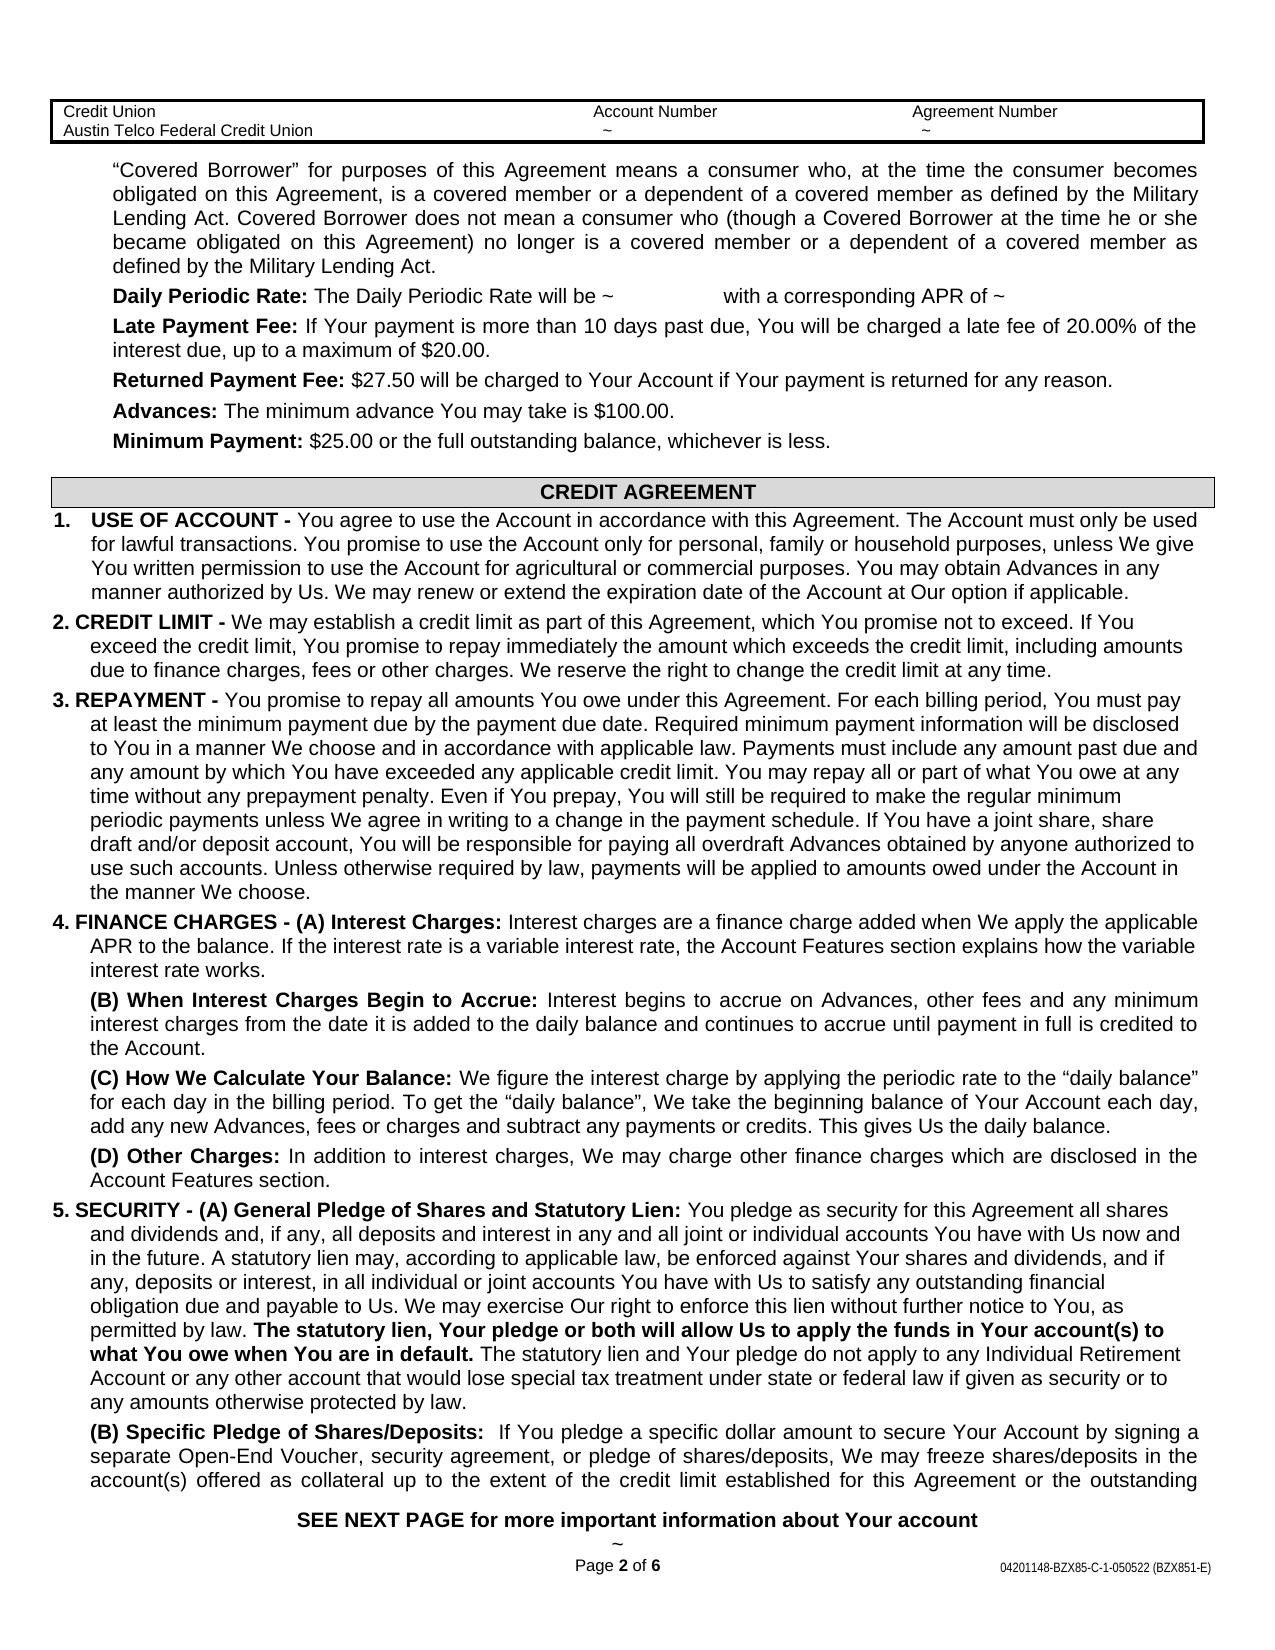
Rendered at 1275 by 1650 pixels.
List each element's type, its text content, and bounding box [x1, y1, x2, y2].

list CREDIT LIMIT - We may establish a credit limit as part of this Agreement, which You promise not to exceed. If You exceed the credit limit, You promise to repay immediately the amount which exceeds the credit limit, including amounts due to finance charges, fees or other charges. We reserve the right to change the credit limit at any time. [52, 610, 1200, 682]
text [90, 1420, 1200, 1492]
list SECURITY - (A) General Pledge of Shares and Statutory Lien: You pledge as security for this Agreement all shares and dividends and, if any, all deposits and interest in any and all joint or individual accounts You have with Us now and in the future. A statutory lien may, according to applicable law, be enforced against Your shares and dividends, and if any, deposits or interest, in all individual or joint accounts You have with Us to satisfy any outstanding financial obligation due and payable to Us. We may exercise Our right to enforce this lien without further notice to You, as permitted by law. The statutory lien, Your pledge or both will allow Us to apply the funds in Your account(s) to what You owe when You are in default. The statutory lien and Your pledge do not apply to any Individual Retirement Account or any other account that would lose special tax treatment under state or federal law if given as security or to any amounts otherwise protected by law. [52, 1198, 1200, 1414]
table_cell USE OF ACCOUNT - You agree to use the Account in accordance with this Agreement. The Account must only be used for lawful transactions. You promise to use the Account only for personal, family or household purposes, unless We give You written permission to use the Account for agricultural or commercial purposes. You may obtain Advances in any manner authorized by Us. We may renew or extend the expiration date of the Account at Our option if applicable. [52, 508, 1214, 603]
text Returned Payment Fee: $27.50 will be charged to Your Account if Your payment is returned for any reason. [112, 368, 1200, 392]
text Daily Periodic Rate: The Daily Periodic Rate will be ~ with a corresponding APR of ~ [112, 284, 1200, 308]
text Minimum Payment: $25.00 or the full outstanding balance, whichever is less. [112, 429, 1200, 453]
table_header CREDIT AGREEMENT [52, 478, 1214, 507]
list REPAYMENT - You promise to repay all amounts You owe under this Agreement. For each billing period, You must pay at least the minimum payment due by the payment due date. Required minimum payment information will be disclosed to You in a manner We choose and in accordance with applicable law. Payments must include any amount past due and any amount by which You have exceeded any applicable credit limit. You may repay all or part of what You owe at any time without any prepayment penalty. Even if You prepay, You will still be required to make the regular minimum periodic payments unless We agree in writing to a change in the payment schedule. If You have a joint share, share draft and/or deposit account, You will be responsible for paying all overdraft Advances obtained by anyone authorized to use such accounts. Unless otherwise required by law, payments will be applied to amounts owed under the Account in the manner We choose. [52, 688, 1200, 903]
list FINANCE CHARGES - (A) Interest Charges: Interest charges are a finance charge added when We apply the applicable APR to the balance. If the interest rate is a variable interest rate, the Account Features section explains how the variable interest rate works. [52, 910, 1200, 982]
text (C) How We Calculate Your Balance: We figure the interest charge by applying the periodic rate to the “daily balance” for each day in the billing period. To get the “daily balance”, We take the beginning balance of Your Account each day, add any new Advances, fees or charges and subtract any payments or credits. This gives Us the daily balance. [90, 1066, 1200, 1138]
text Advances: The minimum advance You may take is $100.00. [112, 398, 1200, 422]
text “Covered Borrower” for purposes of this Agreement means a consumer who, at the time the consumer becomes obligated on this Agreement, is a covered member or a dependent of a covered member as defined by the Military Lending Act. Covered Borrower does not mean a consumer who (though a Covered Borrower at the time he or she became obligated on this Agreement) no longer is a covered member or a dependent of a covered member as defined by the Military Lending Act. [112, 158, 1200, 278]
text Late Payment Fee: If Your payment is more than 10 days past due, You will be charged a late fee of 20.00% of the interest due, up to a maximum of $20.00. [112, 314, 1200, 362]
text (B) When Interest Charges Begin to Accrue: Interest begins to accrue on Advances, other fees and any minimum interest charges from the date it is added to the daily balance and continues to accrue until payment in full is credited to the Account. [90, 988, 1200, 1060]
text (D) Other Charges: In addition to interest charges, We may charge other finance charges which are disclosed in the Account Features section. [90, 1144, 1200, 1192]
